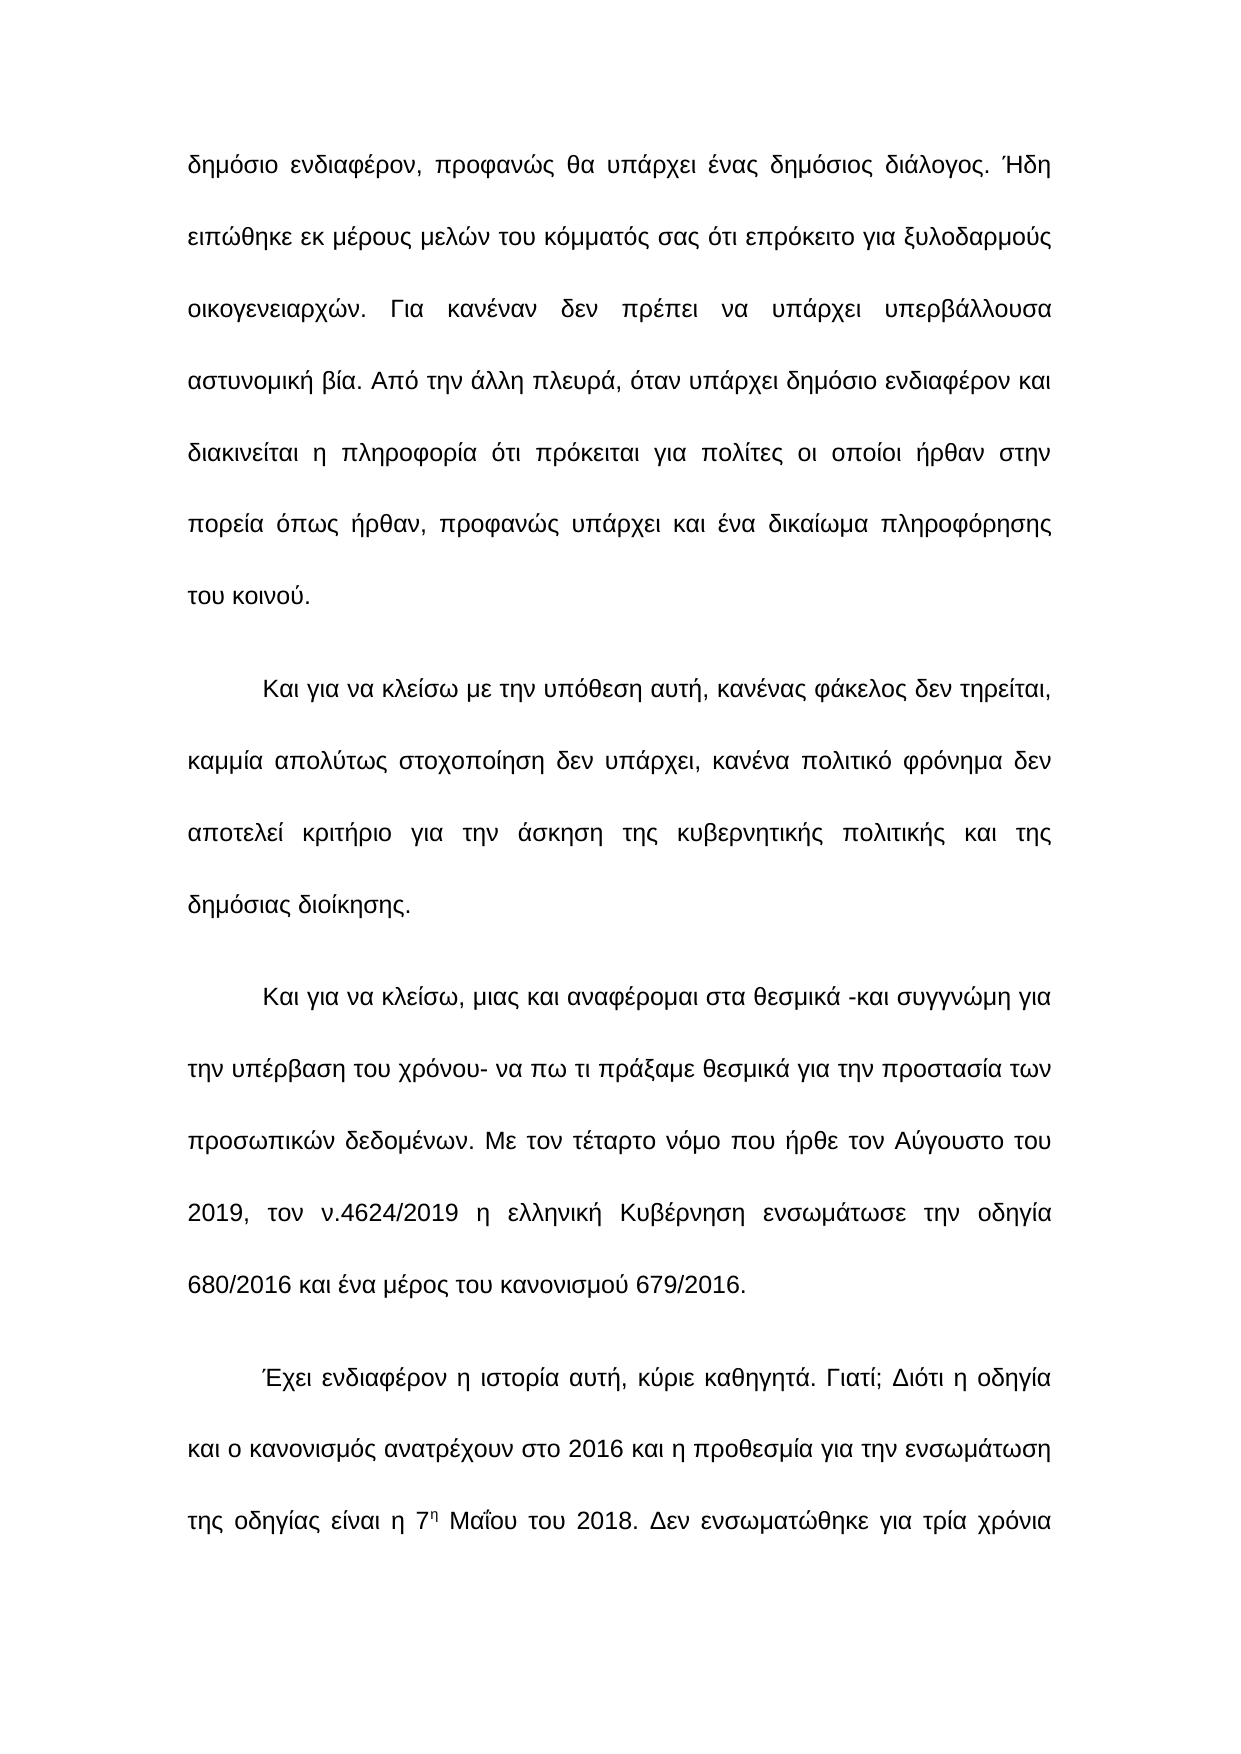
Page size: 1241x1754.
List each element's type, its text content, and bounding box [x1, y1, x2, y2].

text Και για να κλείσω, μιας και αναφέρομαι στα θεσμικά -και συγγνώμη για την υπέρβαση του χρόνου- να πω τι πράξαμε θεσμικά για την προστασία των προσωπικών δεδομένων. Με τον τέταρτο νόμο που ήρθε τον Αύγουστο του 2019, τον ν.4624/2019 η ελληνική Κυβέρνηση ενσωμάτωσε την οδηγία 680/2016 και ένα μέρος του κανονισμού 679/2016. [187, 982, 1053, 1298]
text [187, 1362, 1053, 1535]
text Και για να κλείσω με την υπόθεση αυτή, κανένας φάκελος δεν τηρείται, καμμία απολύτως στοχοποίηση δεν υπάρχει, κανένα πολιτικό φρόνημα δεν αποτελεί κριτήριο για την άσκηση της κυβερνητικής πολιτικής και της δημόσιας διοίκησης. [187, 674, 1053, 918]
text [187, 150, 1053, 610]
